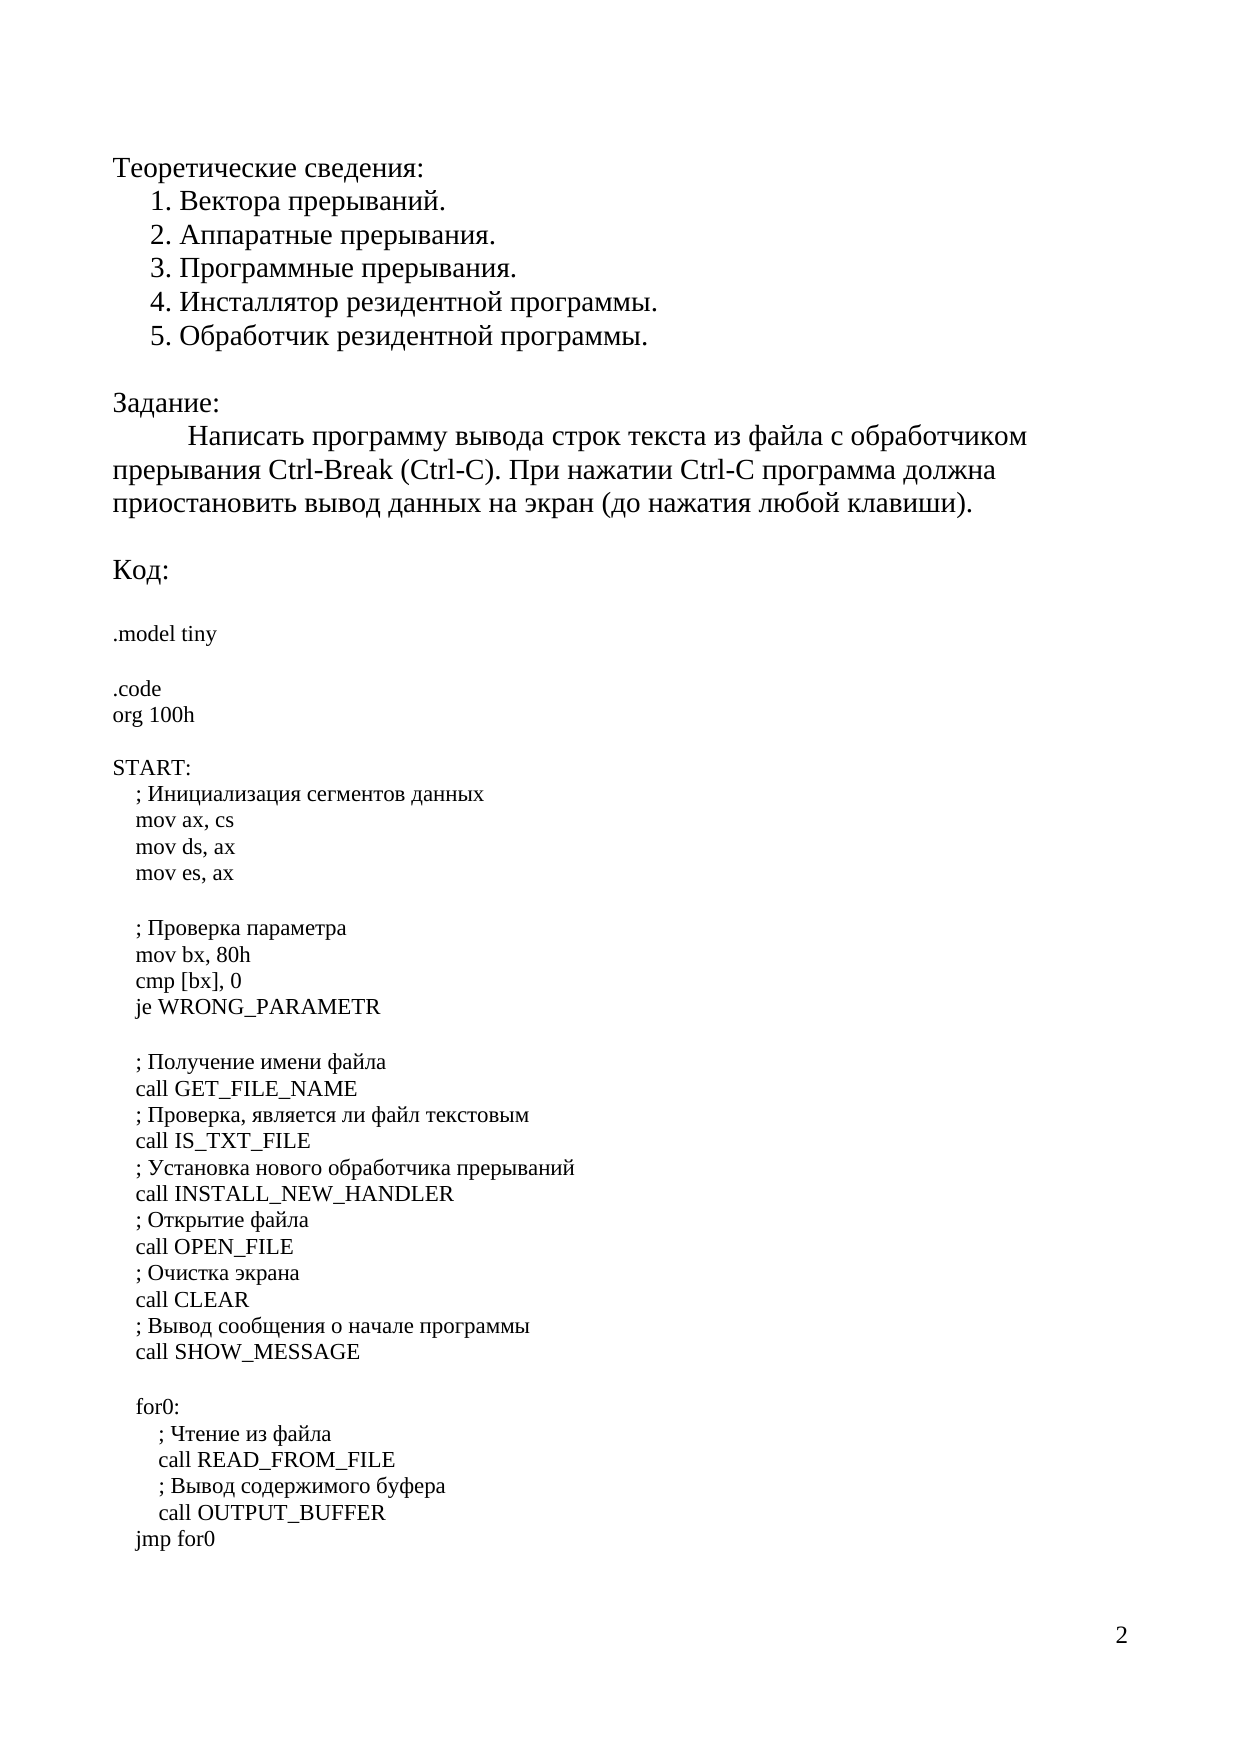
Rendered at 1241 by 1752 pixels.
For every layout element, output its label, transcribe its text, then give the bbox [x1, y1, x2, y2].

text for0: [112, 1393, 1128, 1420]
text org 100h [112, 701, 1128, 727]
text ; Получение имени файла [112, 1048, 1128, 1075]
text START: [112, 754, 1128, 780]
text ; Установка нового обработчика прерываний [112, 1154, 1128, 1180]
text 5. Обработчик резидентной программы. [150, 318, 1128, 351]
text .code [112, 675, 1128, 701]
text call GET_FILE_NAME [112, 1075, 1128, 1101]
text 1. Вектора прерываний. [150, 183, 1128, 217]
text call SHOW_MESSAGE [112, 1338, 1128, 1365]
text ; Проверка, является ли файл текстовым [112, 1101, 1128, 1127]
text cmp [bx], 0 [112, 967, 1128, 993]
text ; Вывод содержимого буфера [112, 1472, 1128, 1499]
text ; Очистка экрана [112, 1259, 1128, 1286]
text mov ax, cs [112, 806, 1128, 833]
text call OUTPUT_BUFFER [112, 1499, 1128, 1525]
text call IS_TXT_FILE [112, 1127, 1128, 1154]
text 2. Аппаратные прерывания. [150, 217, 1128, 251]
text mov es, ax [112, 859, 1128, 886]
text 3. Программные прерывания. [150, 251, 1128, 284]
text ; Вывод сообщения о начале программы [112, 1312, 1128, 1338]
text 4. Инсталлятор резидентной программы. [150, 284, 1128, 318]
text Задание: [112, 385, 1128, 418]
text call INSTALL_NEW_HANDLER [112, 1180, 1128, 1207]
text je WRONG_PARAMETR [112, 993, 1128, 1020]
text Код: [112, 552, 1128, 586]
text Теоретические сведения: [112, 150, 1128, 183]
text ; Проверка параметра [112, 914, 1128, 941]
text .model tiny [112, 619, 1128, 646]
text mov bx, 80h [112, 941, 1128, 967]
text call CLEAR [112, 1286, 1128, 1312]
text jmp for0 [112, 1525, 1128, 1552]
text ; Чтение из файла [112, 1420, 1128, 1446]
text mov ds, ax [112, 833, 1128, 859]
text ; Инициализация сегментов данных [112, 780, 1128, 806]
text ; Открытие файла [112, 1207, 1128, 1233]
text Написать программу вывода строк текста из файла с обработчиком прерывания Ctrl-Break (Ctrl-C). При нажатии Ctrl-C программа должна приостановить вывод данных на экран (до нажатия любой клавиши). [112, 418, 1128, 519]
text call OPEN_FILE [112, 1233, 1128, 1259]
text call READ_FROM_FILE [112, 1446, 1128, 1472]
